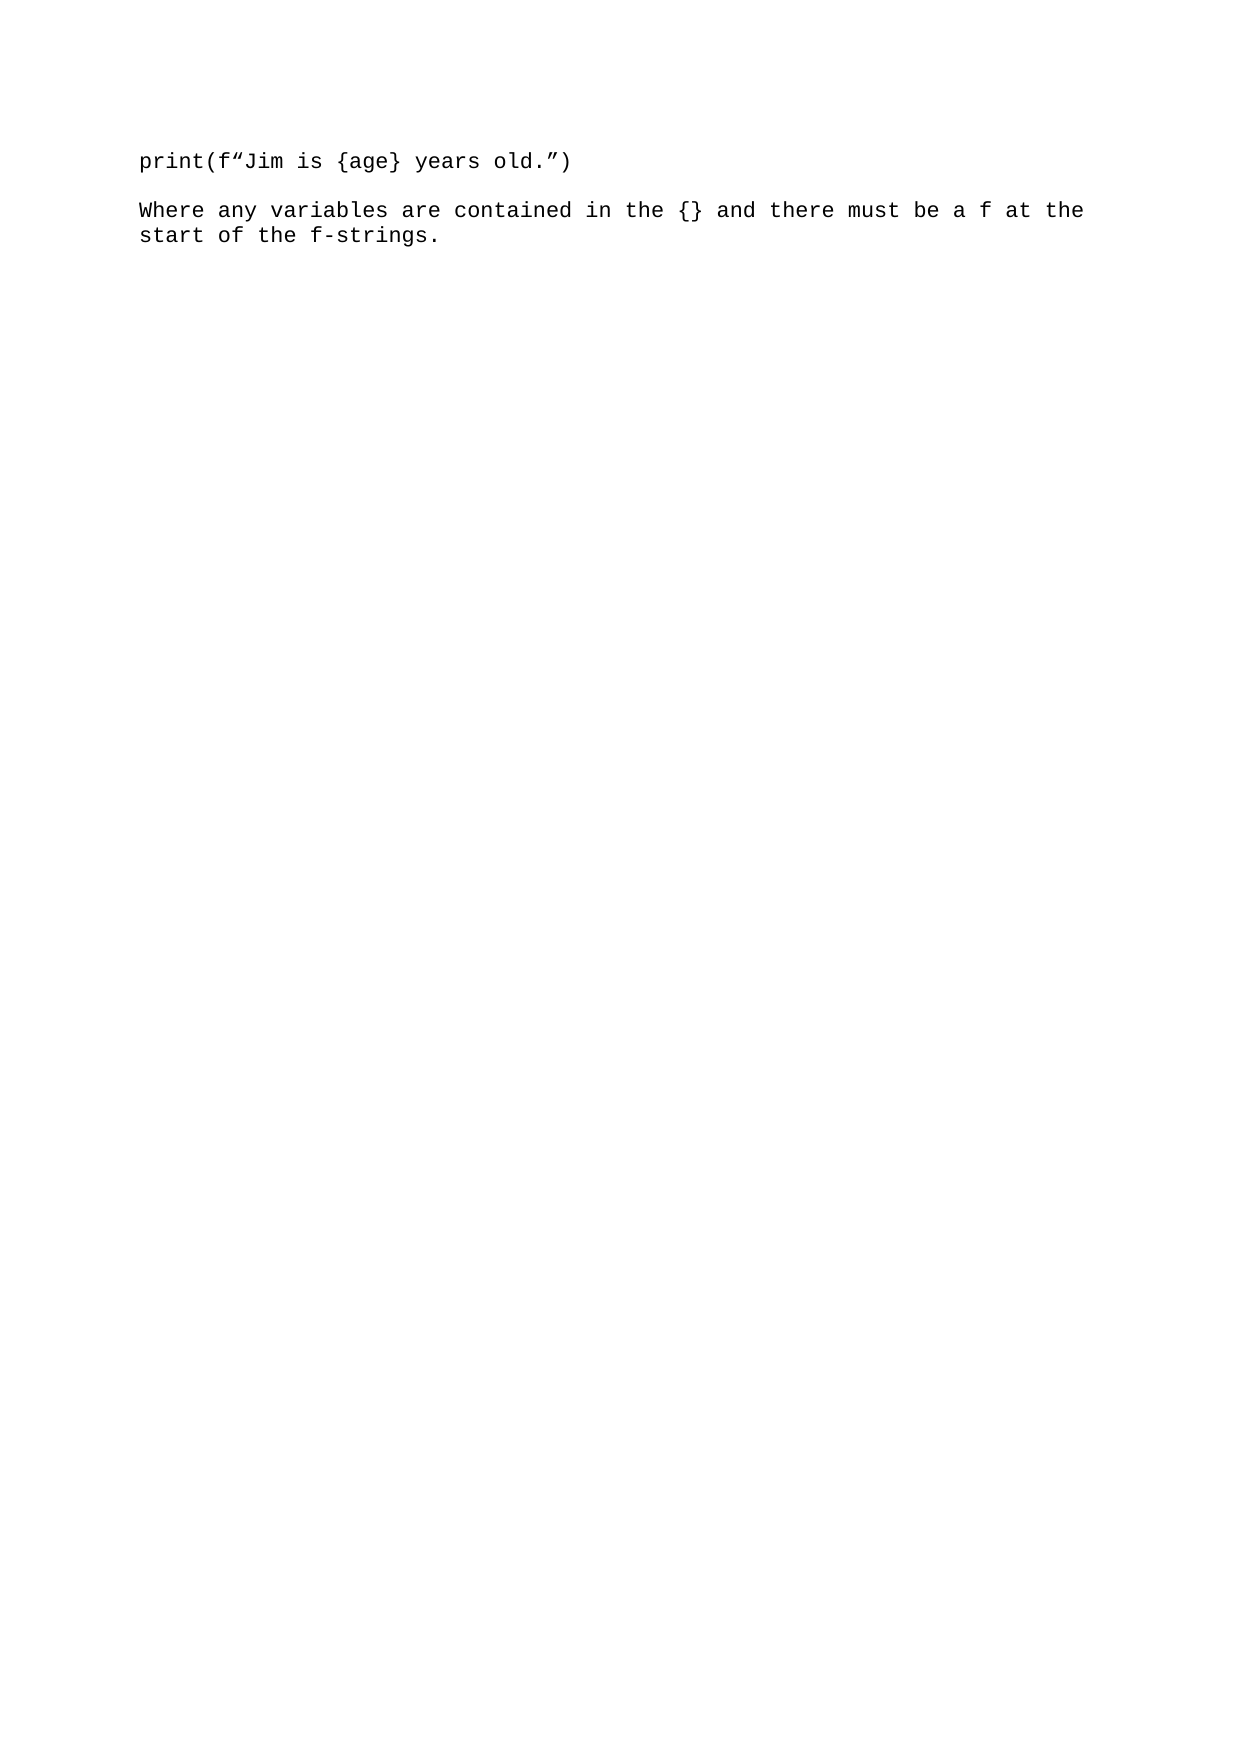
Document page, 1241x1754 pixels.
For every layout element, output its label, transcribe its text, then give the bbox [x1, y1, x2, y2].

text Where any variables are contained in the {} and there must be a f at the start of the f-strings. [139, 199, 1101, 249]
text print(f“Jim is {age} years old.”) [139, 150, 1101, 175]
